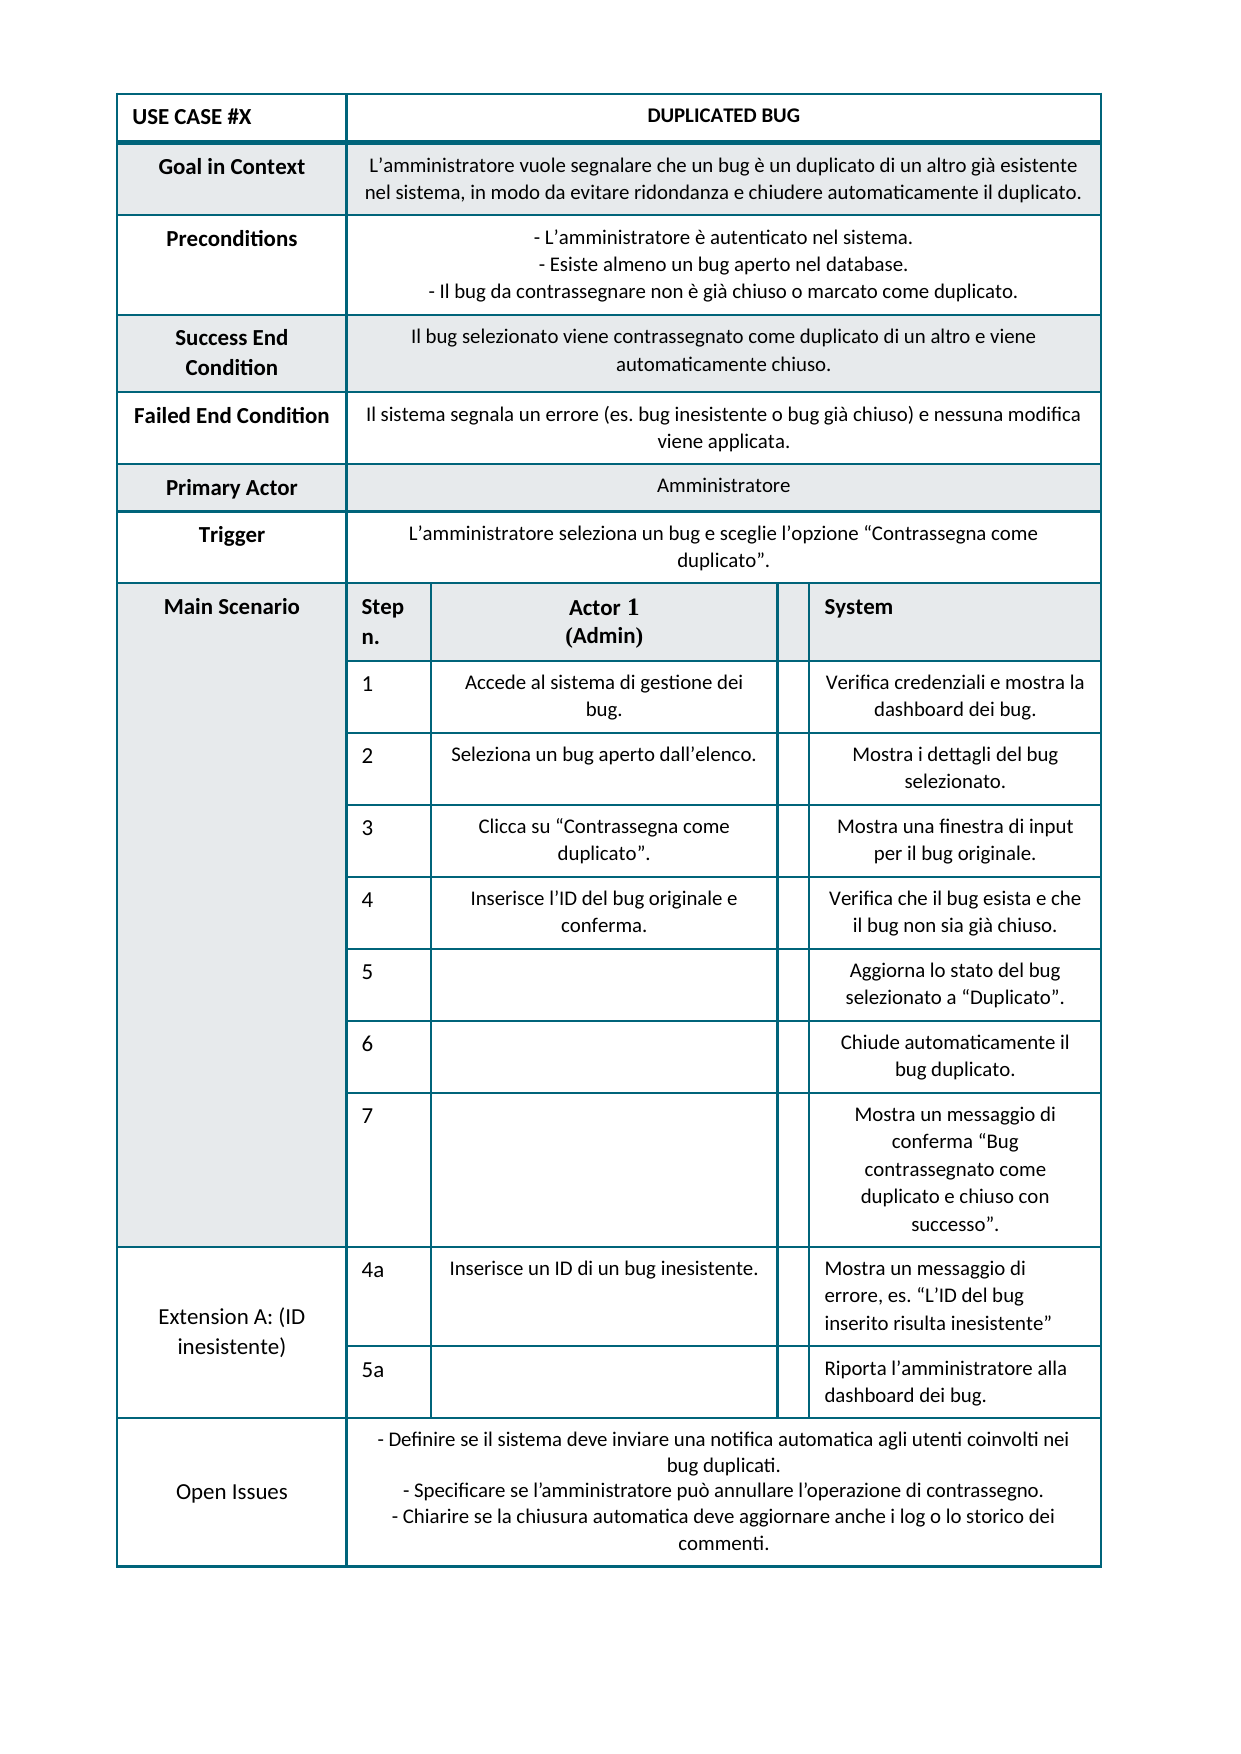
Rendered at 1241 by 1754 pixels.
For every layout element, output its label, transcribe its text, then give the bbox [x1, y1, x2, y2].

table_cell Open Issues [118, 1419, 345, 1565]
table_cell [779, 1094, 808, 1246]
table_header DUPLICATED BUG [348, 95, 1100, 140]
table_cell Amministratore [348, 465, 1100, 510]
table_cell 6 [348, 1022, 430, 1092]
table_cell Riporta l’amministratore alla dashboard dei bug. [810, 1347, 1100, 1417]
table_cell 1 [348, 662, 430, 732]
table_cell Inserisce un ID di un bug inesistente. [432, 1248, 776, 1345]
table_cell [432, 1347, 776, 1417]
table_cell Seleziona un bug aperto dall’elenco. [432, 734, 776, 804]
table_cell Step n. [348, 584, 430, 660]
table_cell Main Scenario [118, 584, 345, 1246]
table_cell [779, 662, 808, 732]
table_cell [779, 1347, 808, 1417]
table_cell Mostra i dettagli del bug selezionato. [810, 734, 1100, 804]
table_cell Il sistema segnala un errore (es. bug inesistente o bug già chiuso) e nessuna modifica viene applicata. [348, 393, 1100, 463]
table_cell 4a [348, 1248, 430, 1345]
table_cell Clicca su “Contrassegna come duplicato”. [432, 806, 776, 876]
table_cell 5a [348, 1347, 430, 1417]
table_cell 7 [348, 1094, 430, 1246]
table_cell 3 [348, 806, 430, 876]
table_cell [779, 1248, 808, 1345]
table_cell [779, 734, 808, 804]
table_cell Success End Condition [118, 316, 345, 391]
table_cell Mostra un messaggio di errore, es. “L’ID del bug inserito risulta inesistente” [810, 1248, 1100, 1345]
table_cell Preconditions [118, 216, 345, 314]
table_cell Verifica credenziali e mostra la dashboard dei bug. [810, 662, 1100, 732]
table_cell System [810, 584, 1100, 660]
table_cell Aggiorna lo stato del bug selezionato a “Duplicato”. [810, 950, 1100, 1019]
table_cell - Definire se il sistema deve inviare una notifica automatica agli utenti coinvolti nei bug duplicati. - Specificare se l’amministratore può annullare l’operazione di contrassegno. - Chiarire se la chiusura automatica deve aggiornare anche i log o lo storico dei commenti. [348, 1419, 1100, 1565]
table_cell Chiude automaticamente il bug duplicato. [810, 1022, 1100, 1092]
table_cell L’amministratore seleziona un bug e sceglie l’opzione “Contrassegna come duplicato”. [348, 513, 1100, 582]
table_cell Actor 1 (Admin) [432, 584, 776, 660]
table_cell Goal in Context [118, 145, 345, 214]
table_cell Inserisce l’ID del bug originale e conferma. [432, 878, 776, 948]
table_cell Il bug selezionato viene contrassegnato come duplicato di un altro e viene automaticamente chiuso. [348, 316, 1100, 391]
table_cell Trigger [118, 513, 345, 582]
table_cell [779, 1022, 808, 1092]
table_cell Verifica che il bug esista e che il bug non sia già chiuso. [810, 878, 1100, 948]
table_cell [779, 806, 808, 876]
table_cell 2 [348, 734, 430, 804]
table_cell - L’amministratore è autenticato nel sistema. - Esiste almeno un bug aperto nel database. - Il bug da contrassegnare non è già chiuso o marcato come duplicato. [348, 216, 1100, 314]
table_cell Mostra una finestra di input per il bug originale. [810, 806, 1100, 876]
table_cell [779, 878, 808, 948]
table_cell Accede al sistema di gestione dei bug. [432, 662, 776, 732]
table_cell [432, 950, 776, 1019]
table_header USE CASE #X [118, 95, 345, 140]
table_cell [779, 950, 808, 1019]
table_cell [432, 1022, 776, 1092]
table_cell [779, 584, 808, 660]
table_cell 4 [348, 878, 430, 948]
table_cell Mostra un messaggio di conferma “Bug contrassegnato come duplicato e chiuso con successo”. [810, 1094, 1100, 1246]
table_cell [432, 1094, 776, 1246]
table_cell Extension A: (ID inesistente) [118, 1248, 345, 1417]
table_cell Failed End Condition [118, 393, 345, 463]
table_cell Primary Actor [118, 465, 345, 510]
table_cell 5 [348, 950, 430, 1019]
table_cell L’amministratore vuole segnalare che un bug è un duplicato di un altro già esistente nel sistema, in modo da evitare ridondanza e chiudere automaticamente il duplicato. [348, 145, 1100, 214]
